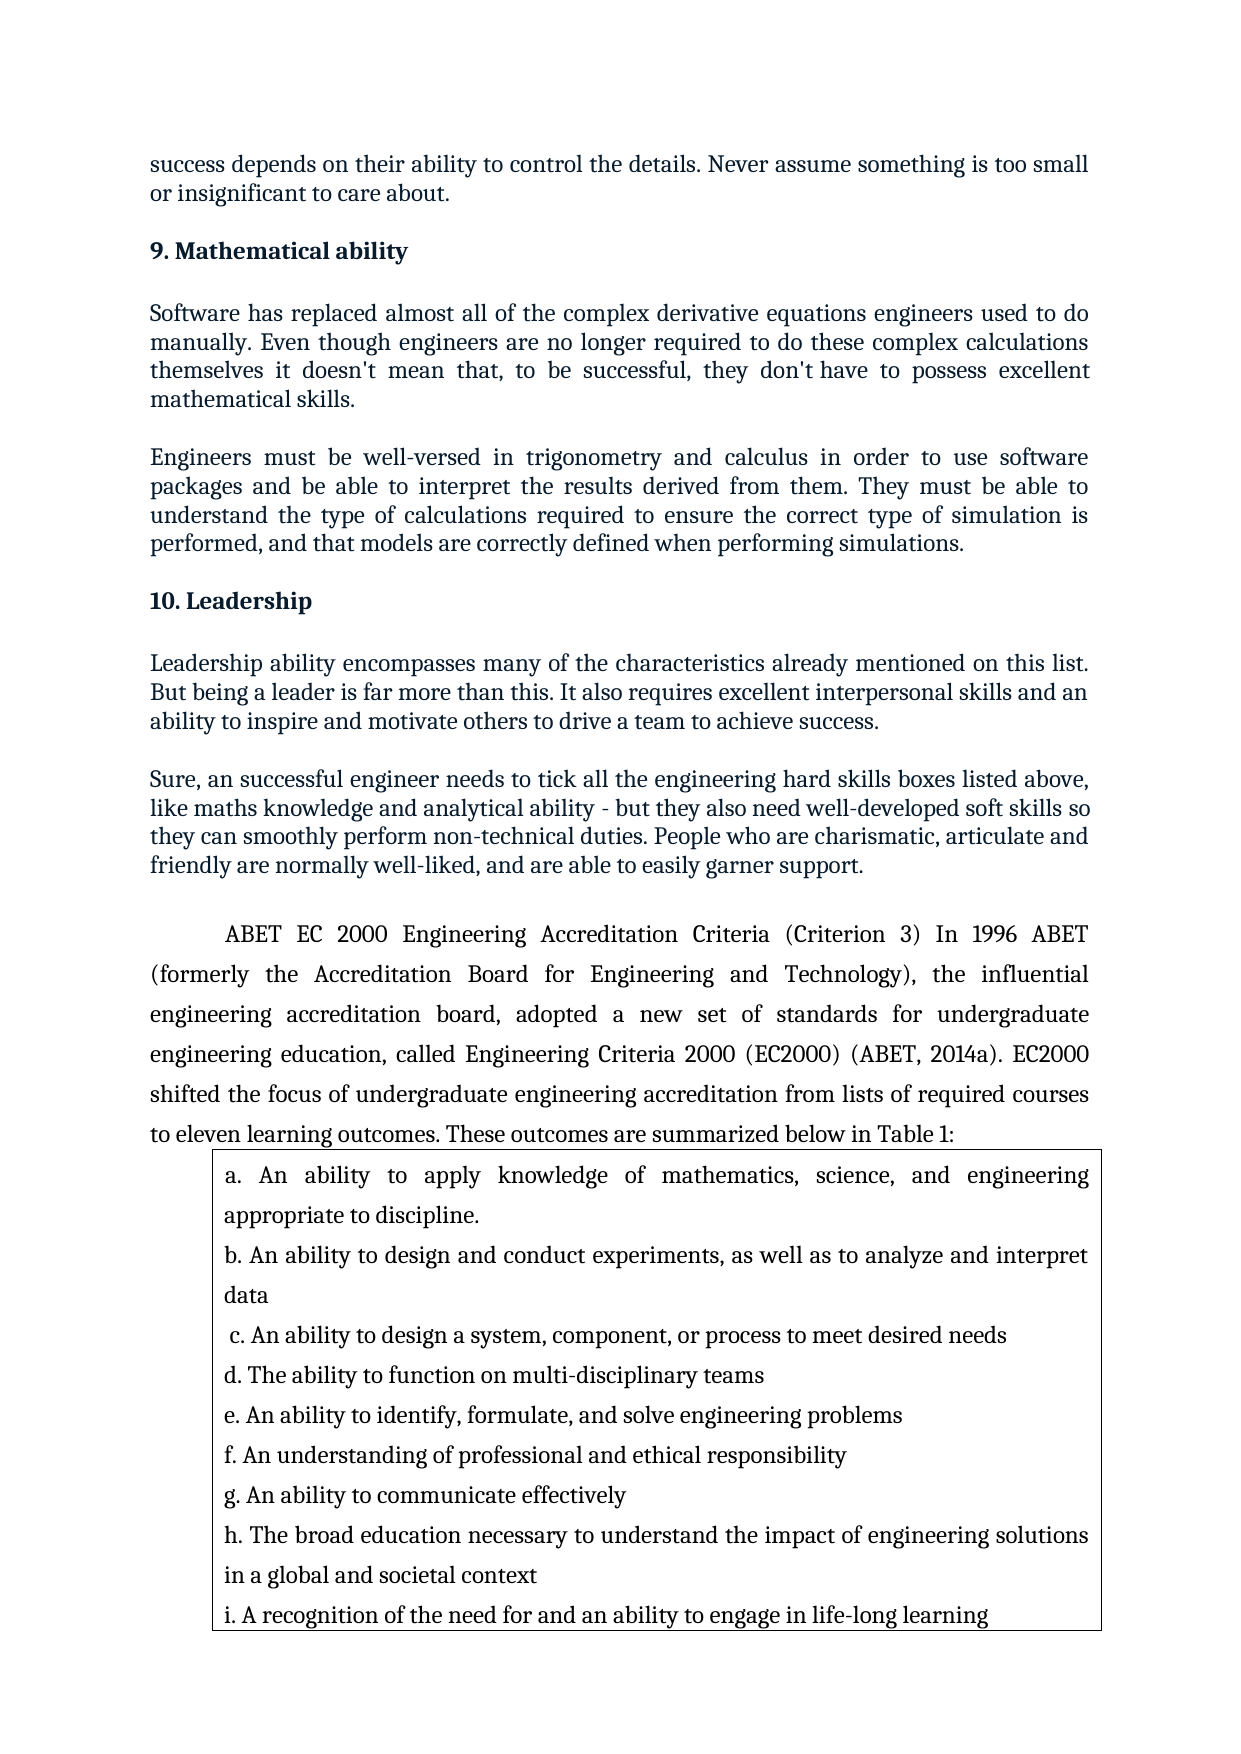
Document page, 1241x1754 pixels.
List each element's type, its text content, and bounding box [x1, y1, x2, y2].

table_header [213, 1150, 1101, 1630]
subtitle 10. Leadership [150, 587, 1090, 616]
subtitle 9. Mathematical ability [150, 237, 1090, 265]
text Sure, an successful engineer needs to tick all the engineering hard skills boxes listed above, like maths knowledge and analytical ability - but they also need well-developed soft skills so they can smoothly perform non-technical duties. People who are charismatic, articulate and friendly are normally well-liked, and are able to easily garner support. [150, 765, 1090, 880]
text Software has replaced almost all of the complex derivative equations engineers used to do manually. Even though engineers are no longer required to do these complex calculations themselves it doesn't mean that, to be successful, they don't have to possess excellent mathematical skills. [150, 299, 1090, 414]
text Leadership ability encompasses many of the characteristics already mentioned on this list. But being a leader is far more than this. It also requires excellent interpersonal skills and an ability to inspire and motivate others to drive a team to achieve success. [150, 649, 1090, 736]
text Engineers must be well-versed in trigonometry and calculus in order to use software packages and be able to interpret the results derived from them. They must be able to understand the type of calculations required to ensure the correct type of simulation is performed, and that models are correctly defined when performing simulations. [150, 443, 1090, 558]
text ABET EC 2000 Engineering Accreditation Criteria (Criterion 3) In 1996 ABET (formerly the Accreditation Board for Engineering and Technology), the influential engineering accreditation board, adopted a new set of standards for undergraduate engineering education, called Engineering Criteria 2000 (EC2000) (ABET, 2014a). EC2000 shifted the focus of undergraduate engineering accreditation from lists of required courses to eleven learning outcomes. These outcomes are summarized below in Table 1: [150, 909, 1090, 1149]
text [150, 150, 1090, 207]
